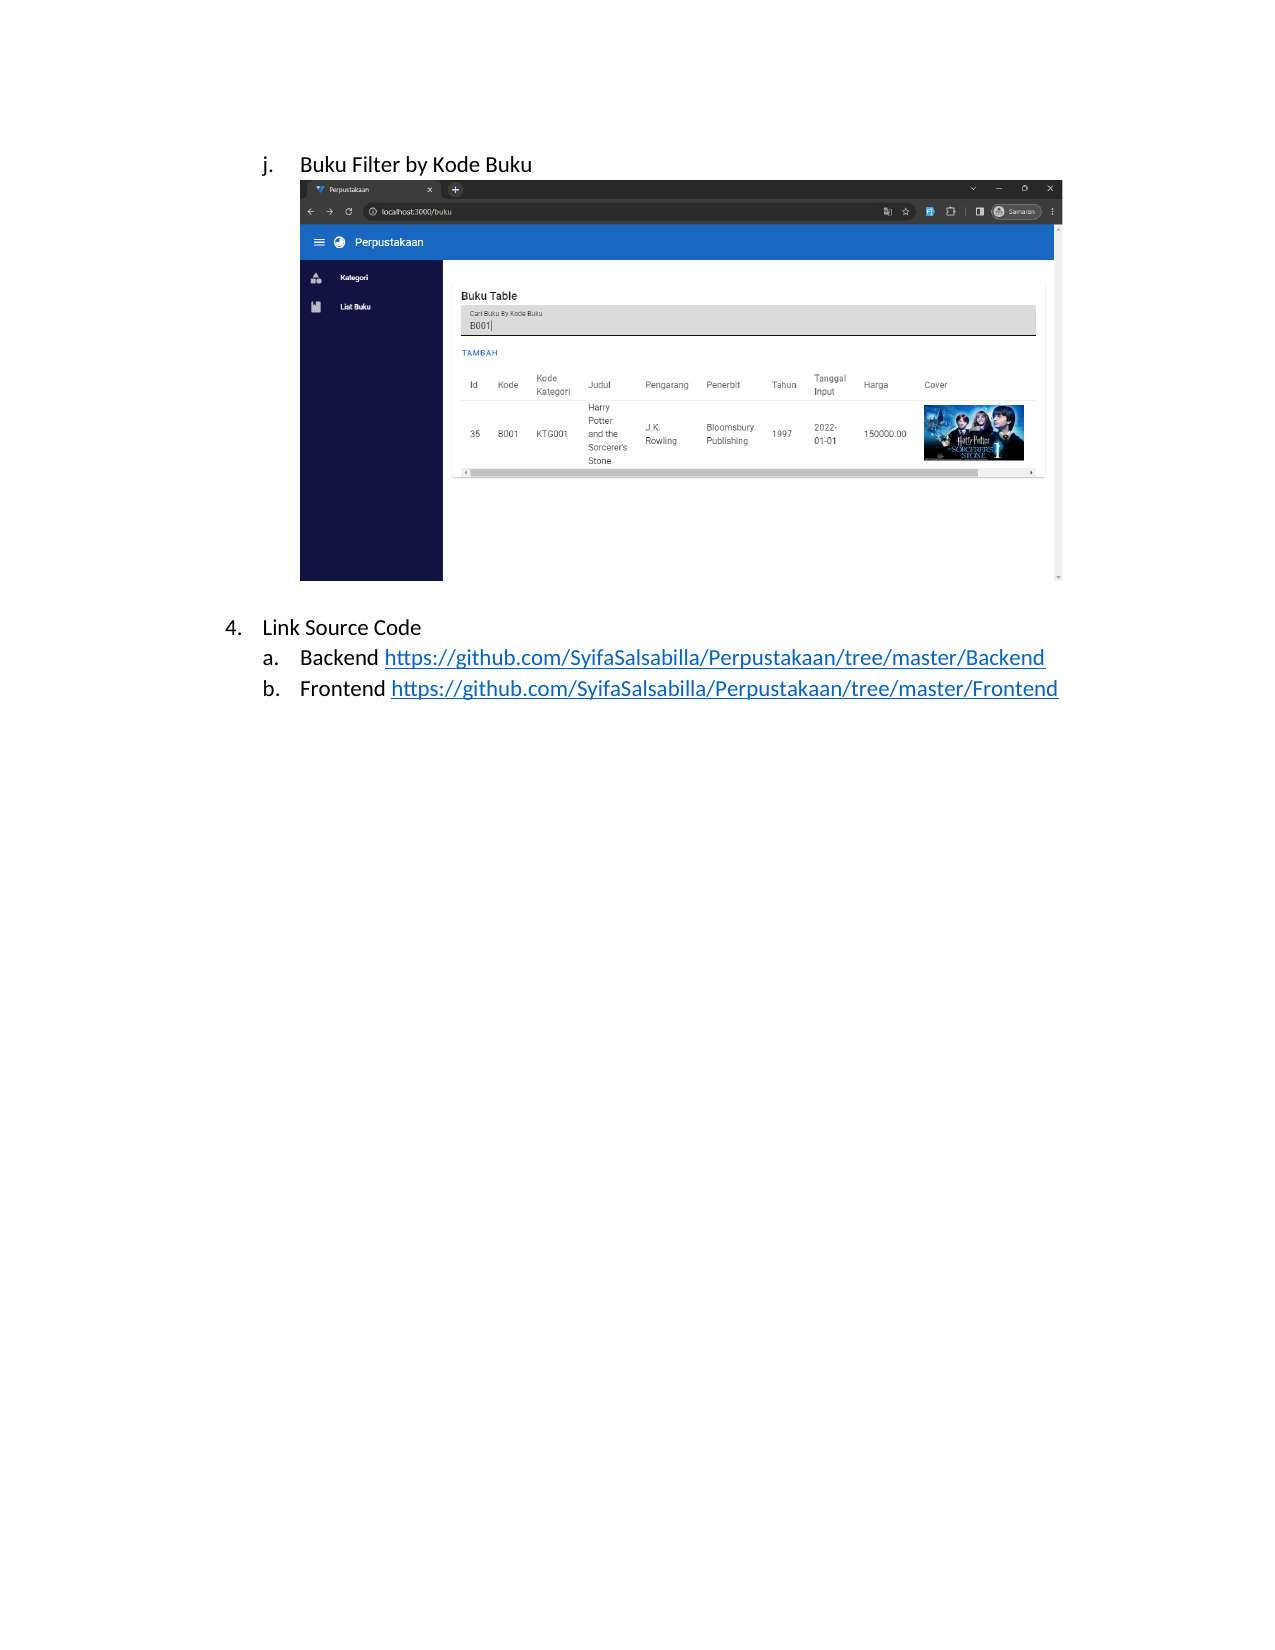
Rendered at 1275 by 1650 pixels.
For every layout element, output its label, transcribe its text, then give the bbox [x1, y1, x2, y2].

list Backend https://github.com/SyifaSalsabilla/Perpustakaan/tree/master/Backend [262, 643, 1125, 672]
list Buku Filter by Kode Buku [262, 150, 1125, 178]
list Frontend https://github.com/SyifaSalsabilla/Perpustakaan/tree/master/Frontend [262, 674, 1125, 702]
picture [300, 180, 1063, 581]
list Link Source Code [225, 613, 1125, 641]
